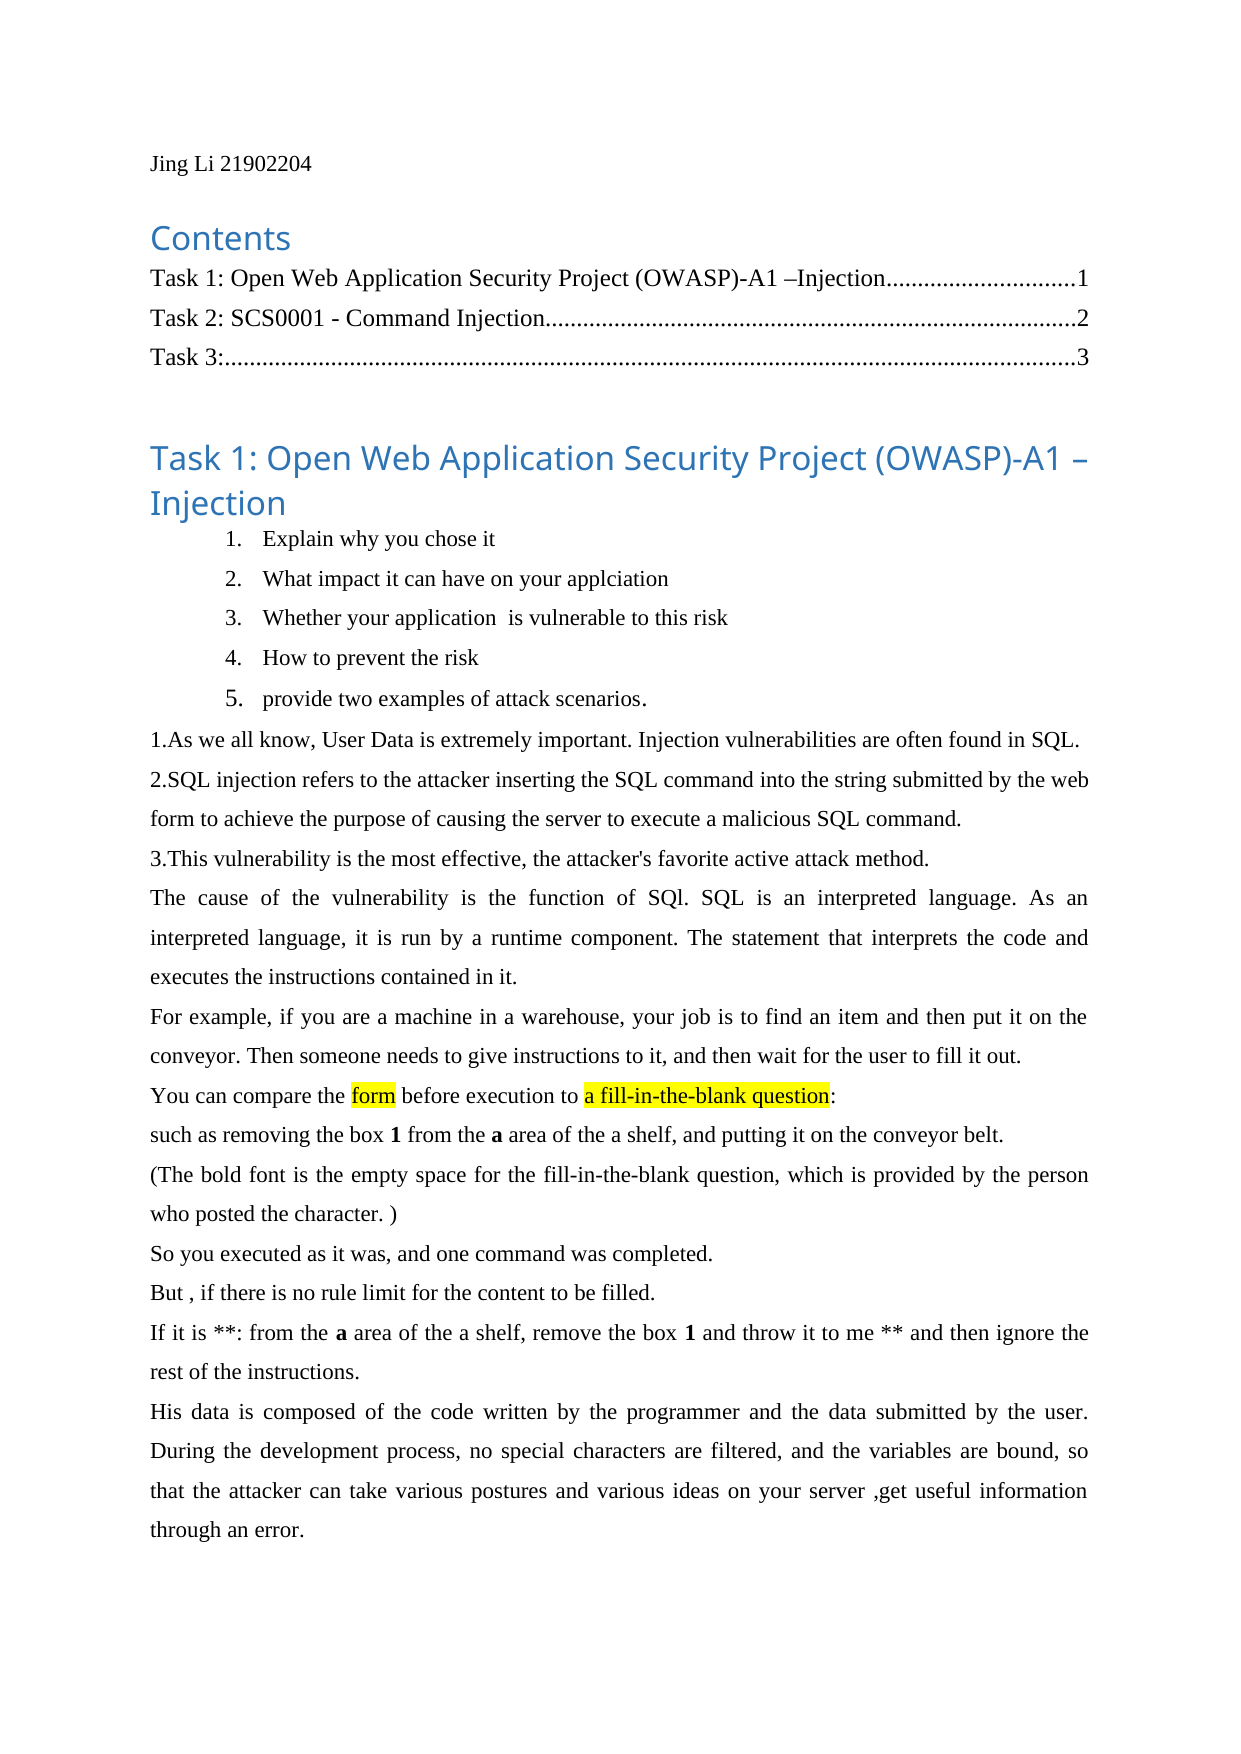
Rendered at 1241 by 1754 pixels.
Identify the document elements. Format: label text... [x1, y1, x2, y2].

text The cause of the vulnerability is the function of SQl. SQL is an interpreted language. As an interpreted language, it is run by a runtime component. The statement that interprets the code and executes the instructions contained in it. [150, 884, 1090, 990]
text Jing Li 21902204 [150, 150, 1090, 176]
text You can compare the form before execution to a fill-in-the-blank question: [150, 1082, 351, 1108]
list provide two examples of attack scenarios. [225, 683, 1090, 712]
text If it is **: from the a area of ​​the a shelf, remove the box 1 and throw it to me ** and then ignore the rest of the instructions. [150, 1319, 1090, 1384]
text For example, if you are a machine in a warehouse, your job is to find an item and then put it on the conveyor. Then someone needs to give instructions to it, and then wait for the user to fill it out. [150, 1003, 1090, 1069]
list Explain why you chose it [225, 526, 1090, 552]
text 2.SQL injection refers to the attacker inserting the SQL command into the string submitted by the web form to achieve the purpose of causing the server to execute a malicious SQL command. [150, 766, 1090, 832]
list How to prevent the risk [225, 644, 1090, 670]
text But , if there is no rule limit for the content to be filled. [150, 1279, 1090, 1306]
text (The bold font is the empty space for the fill-in-the-blank question, which is provided by the person who posted the character. ) [150, 1161, 1090, 1227]
text You can compare the form before execution to a fill-in-the-blank question: [830, 1082, 1090, 1108]
text So you executed as it was, and one command was completed. [150, 1240, 1090, 1266]
list Whether your application is vulnerable to this risk [225, 604, 1090, 631]
text 3.This vulnerability is the most effective, the attacker's favorite active attack method. [150, 845, 1090, 871]
text such as removing the box 1 from the a area of ​​the a shelf, and putting it on the conveyor belt. [150, 1121, 1090, 1148]
text You can compare the form before execution to a fill-in-the-blank question: [396, 1082, 584, 1108]
list What impact it can have on your applciation [225, 565, 1090, 591]
subtitle Task 1: Open Web Application Security Project (OWASP)-A1 –Injection [150, 435, 1090, 526]
text His data is composed of the code written by the programmer and the data submitted by the user. During the development process, no special characters are filtered, and the variables are bound, so that the attacker can take various postures and various ideas on your server ,get useful information through an error. [150, 1398, 1090, 1542]
text 1.As we all know, User Data is extremely important. Injection vulnerabilities are often found in SQL. [150, 727, 1090, 753]
